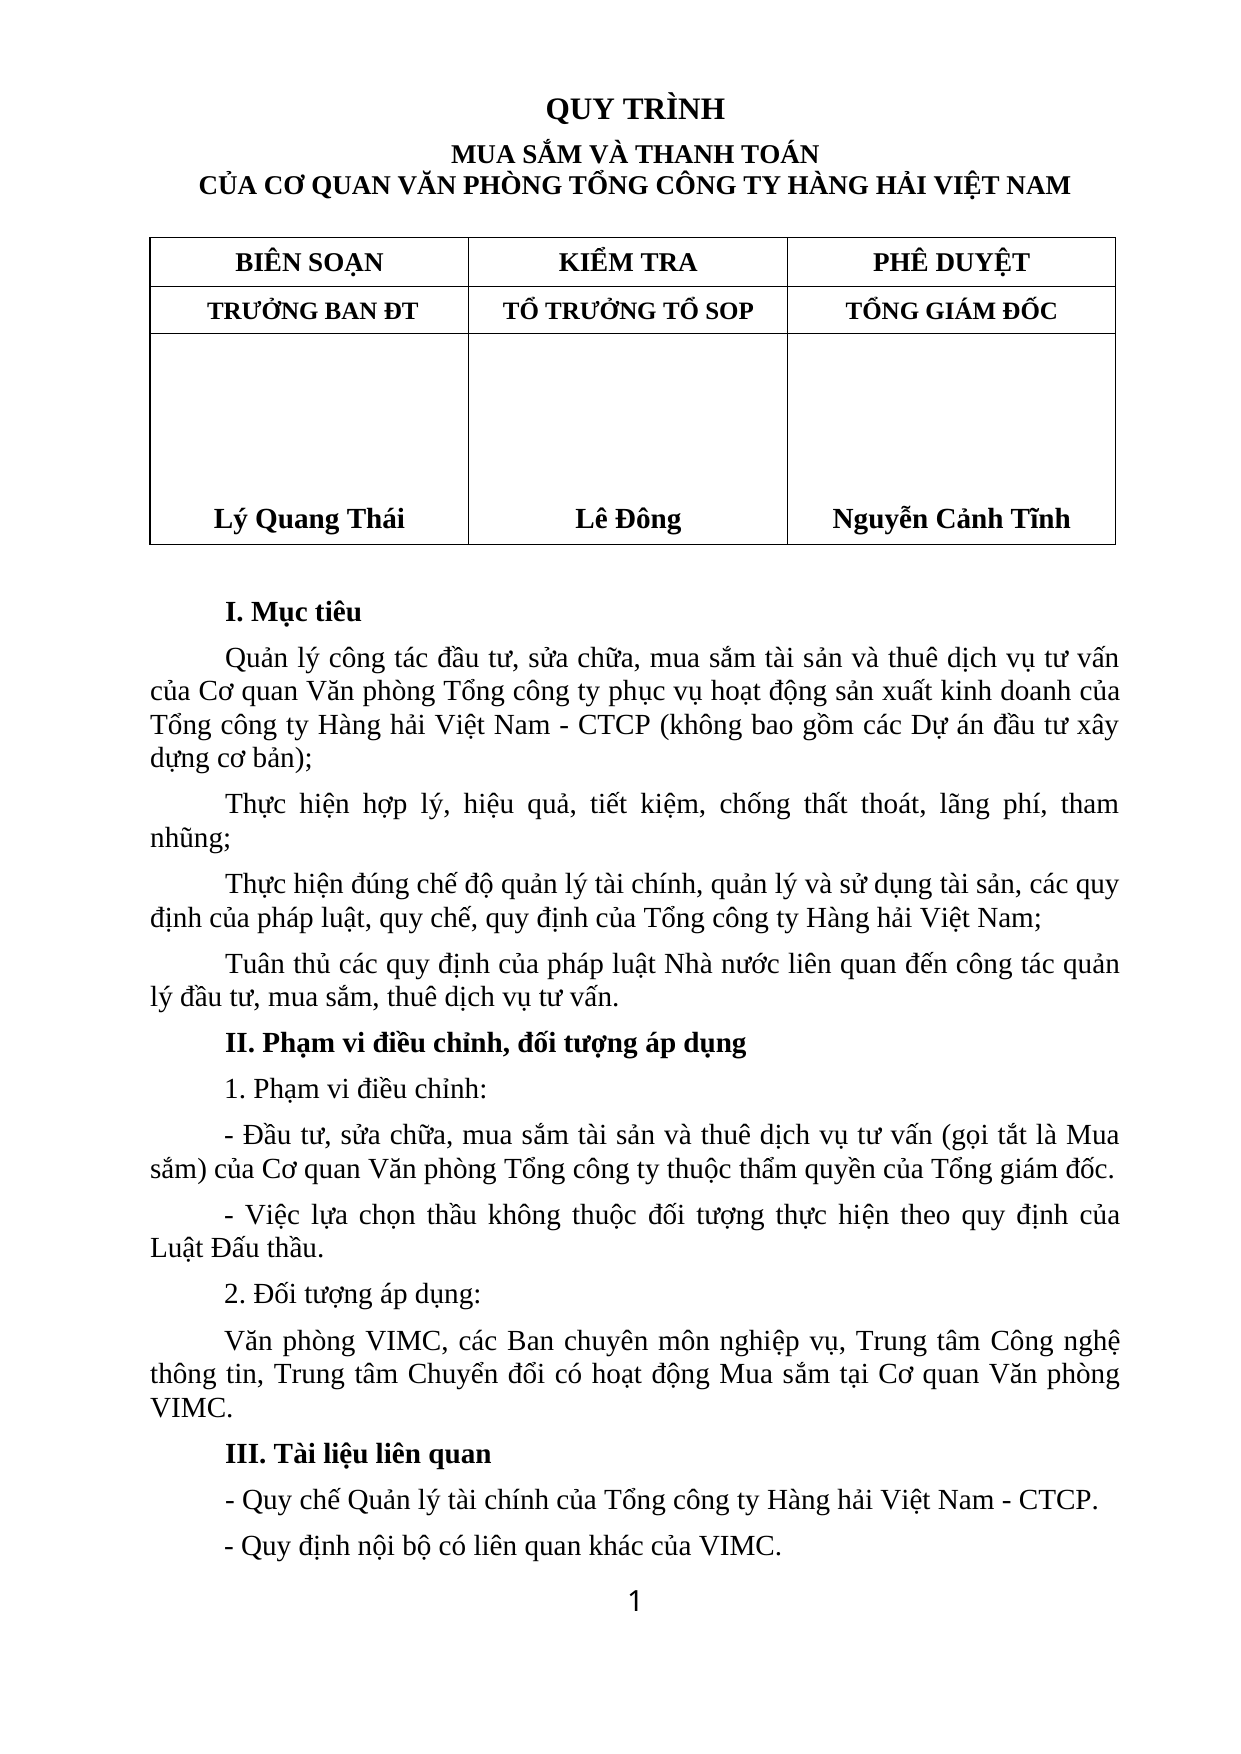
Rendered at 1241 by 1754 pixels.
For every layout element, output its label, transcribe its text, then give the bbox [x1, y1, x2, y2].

table_cell TỔ TRƯỞNG TỔ SOP [469, 287, 787, 333]
table_cell Nguyễn Cảnh Tĩnh [788, 334, 1115, 543]
text 2. Đối tượng áp dụng: [150, 1277, 1120, 1310]
table_cell Lý Quang Thái [151, 334, 468, 543]
table_header PHÊ DUYỆT [788, 238, 1115, 286]
text Thực hiện đúng chế độ quản lý tài chính, quản lý và sử dụng tài sản, các quy định của pháp luật, quy chế, quy định của Tổng công ty Hàng hải Việt Nam; [150, 866, 1120, 933]
table_cell TỔNG GIÁM ĐỐC [788, 287, 1115, 333]
text - Quy định nội bộ có liên quan khác của VIMC. [150, 1528, 1120, 1561]
text QUY TRÌNH [150, 90, 1120, 126]
table_cell Lê Đông [469, 334, 787, 543]
text II. Phạm vi điều chỉnh, đối tượng áp dụng [150, 1025, 1120, 1059]
text - Quy chế Quản lý tài chính của Tổng công ty Hàng hải Việt Nam - CTCP. [150, 1482, 1120, 1515]
text 1. Phạm vi điều chỉnh: [150, 1071, 1120, 1105]
text Quản lý công tác đầu tư, sửa chữa, mua sắm tài sản và thuê dịch vụ tư vấn của Cơ quan Văn phòng Tổng công ty phục vụ hoạt động sản xuất kinh doanh của Tổng công ty Hàng hải Việt Nam - CTCP (không bao gồm các Dự án đầu tư xây dựng cơ bản); [150, 640, 1120, 774]
text MUA SẮM VÀ THANH TOÁN CỦA CƠ QUAN VĂN PHÒNG TỔNG CÔNG TY HÀNG HẢI VIỆT NAM [150, 138, 1120, 200]
text I. Mục tiêu [150, 594, 1120, 627]
table_header KIỂM TRA [469, 238, 787, 286]
table_cell TRƯỞNG BAN ĐT [151, 287, 468, 333]
text - Việc lựa chọn thầu không thuộc đối tượng thực hiện theo quy định của Luật Đấu thầu. [150, 1197, 1120, 1264]
text - Đầu tư, sửa chữa, mua sắm tài sản và thuê dịch vụ tư vấn (gọi tắt là Mua sắm) của Cơ quan Văn phòng Tổng công ty thuộc thẩm quyền của Tổng giám đốc. [150, 1117, 1120, 1184]
text Tuân thủ các quy định của pháp luật Nhà nước liên quan đến công tác quản lý đầu tư, mua sắm, thuê dịch vụ tư vấn. [150, 946, 1120, 1013]
text Văn phòng VIMC, các Ban chuyên môn nghiệp vụ, Trung tâm Công nghệ thông tin, Trung tâm Chuyển đổi có hoạt động Mua sắm tại Cơ quan Văn phòng VIMC. [150, 1323, 1120, 1423]
text III. Tài liệu liên quan [150, 1436, 1120, 1469]
text Thực hiện hợp lý, hiệu quả, tiết kiệm, chống thất thoát, lãng phí, tham nhũng; [150, 787, 1120, 854]
table_header BIÊN SOẠN [151, 238, 468, 286]
